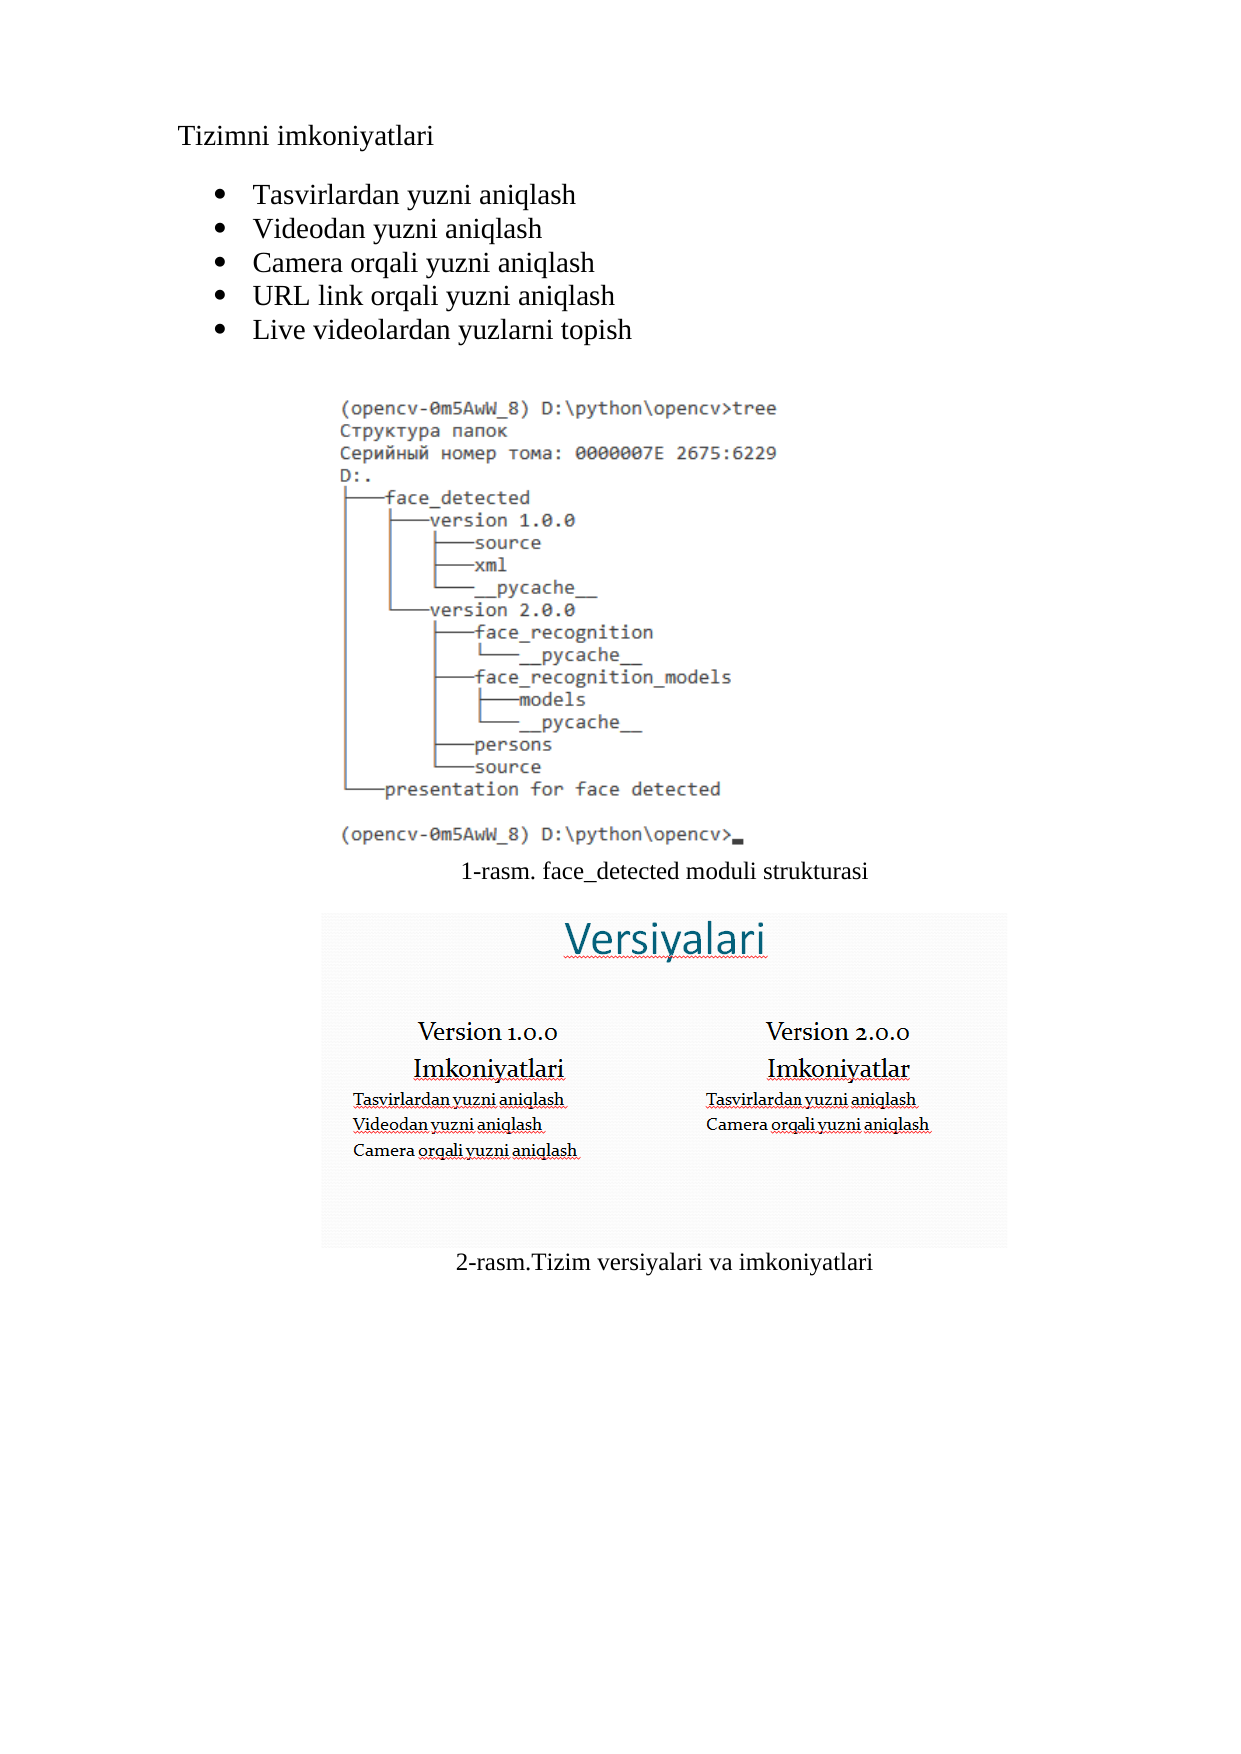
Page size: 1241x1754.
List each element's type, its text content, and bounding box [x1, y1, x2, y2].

list Videodan yuzni aniqlash [215, 211, 1152, 245]
text 2-rasm.Tizim versiyalari va imkoniyatlari [177, 1247, 1152, 1276]
list Camera orqali yuzni aniqlash [215, 245, 1152, 278]
list Live videolardan yuzlarni topish [215, 312, 1152, 346]
text 1-rasm. face_detected moduli strukturasi [177, 856, 1152, 884]
picture [340, 374, 989, 856]
text Tizimni imkoniyatlari [177, 118, 1152, 152]
picture [321, 913, 1008, 1248]
list URL link orqali yuzni aniqlash [215, 278, 1152, 312]
list Tasvirlardan yuzni aniqlash [215, 177, 1152, 211]
